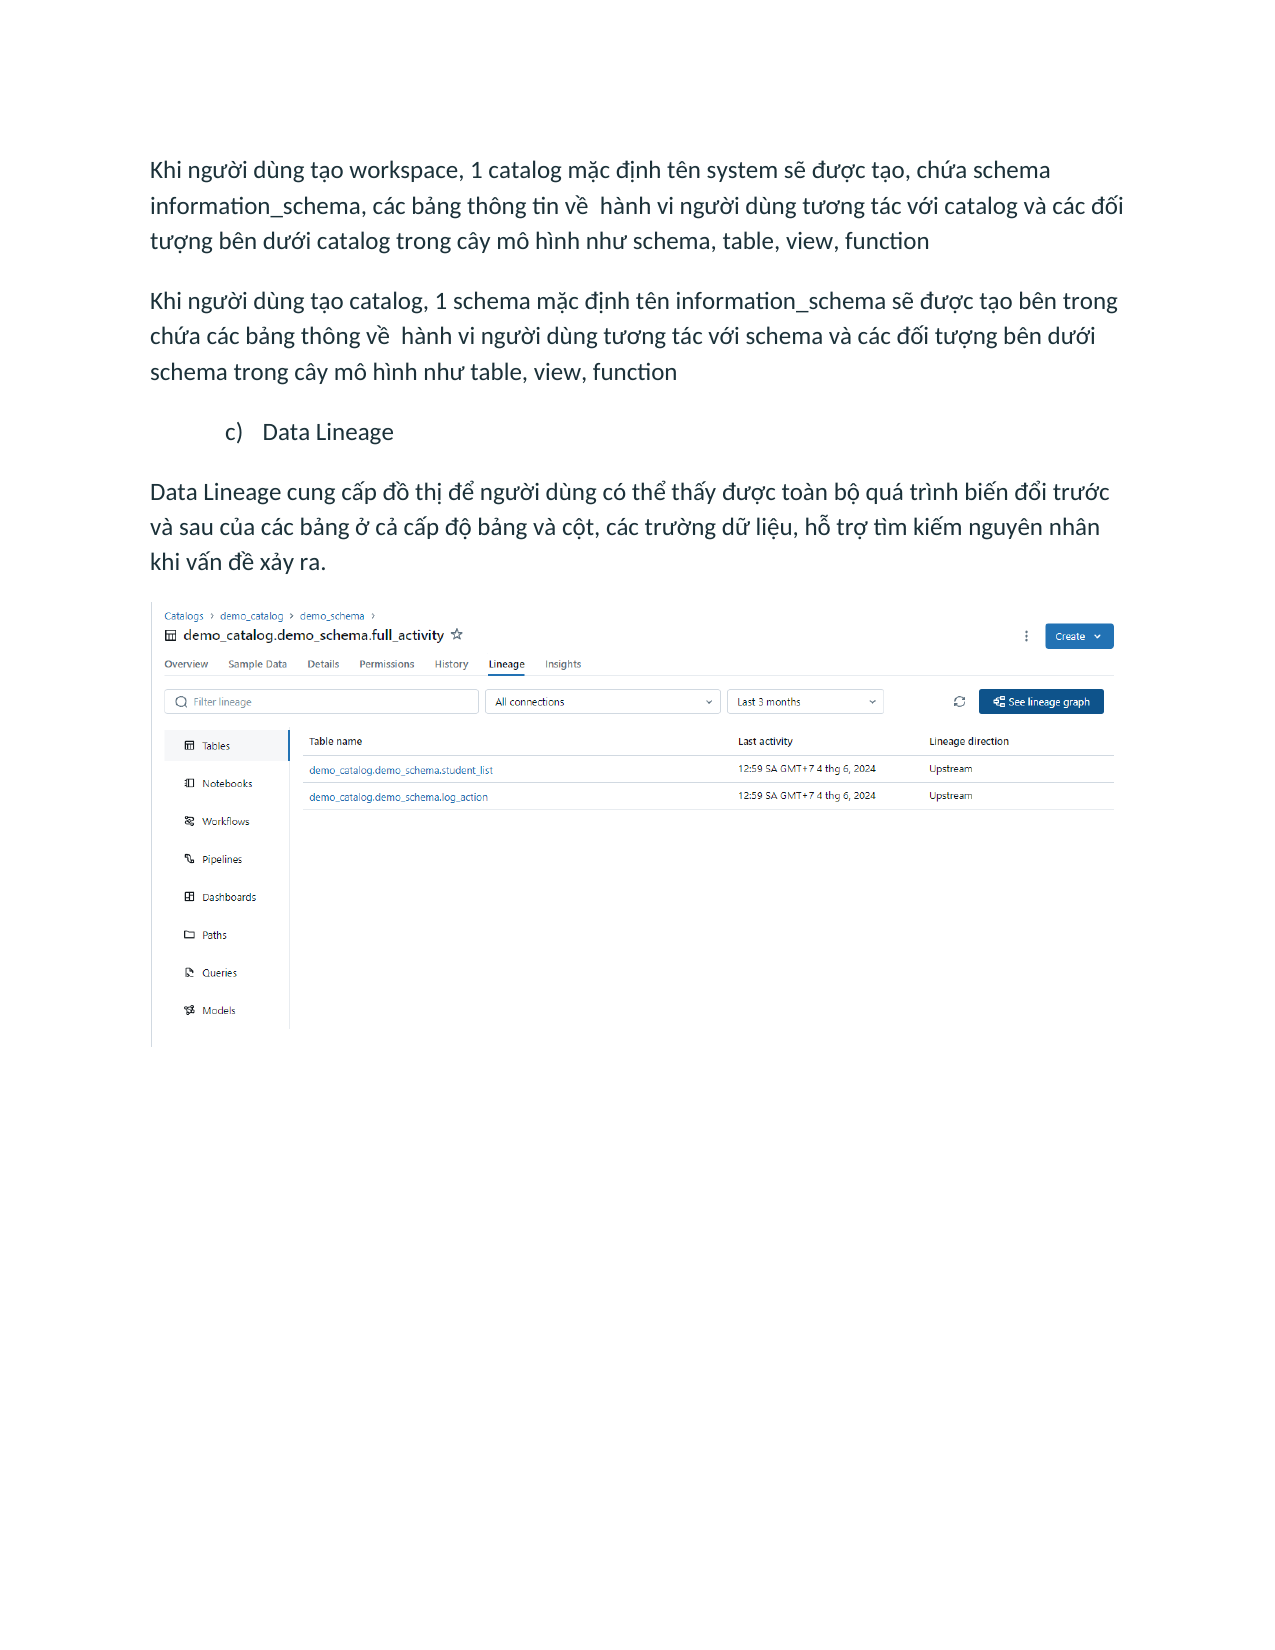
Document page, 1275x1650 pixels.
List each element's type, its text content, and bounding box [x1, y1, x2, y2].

text Khi người dùng tạo catalog, 1 schema mặc định tên information_schema sẽ được tạo bên trong chứa các bảng thông về hành vi người dùng tương tác với schema và các đối tượng bên dưới schema trong cây mô hình như table, view, function [150, 281, 1125, 386]
list Data Lineage [225, 411, 1125, 446]
text Data Lineage cung cấp đồ thị để người dùng có thể thấy được toàn bộ quá trình biến đổi trước và sau của các bảng ở cả cấp độ bảng và cột, các trường dữ liệu, hỗ trợ tìm kiếm nguyên nhân khi vấn đề xảy ra. [150, 471, 1125, 577]
text Khi người dùng tạo workspace, 1 catalog mặc định tên system sẽ được tạo, chứa schema information_schema, các bảng thông tin về hành vi người dùng tương tác với catalog và các đối tượng bên dưới catalog trong cây mô hình như schema, table, view, function [150, 150, 1125, 256]
picture [150, 602, 1125, 1047]
